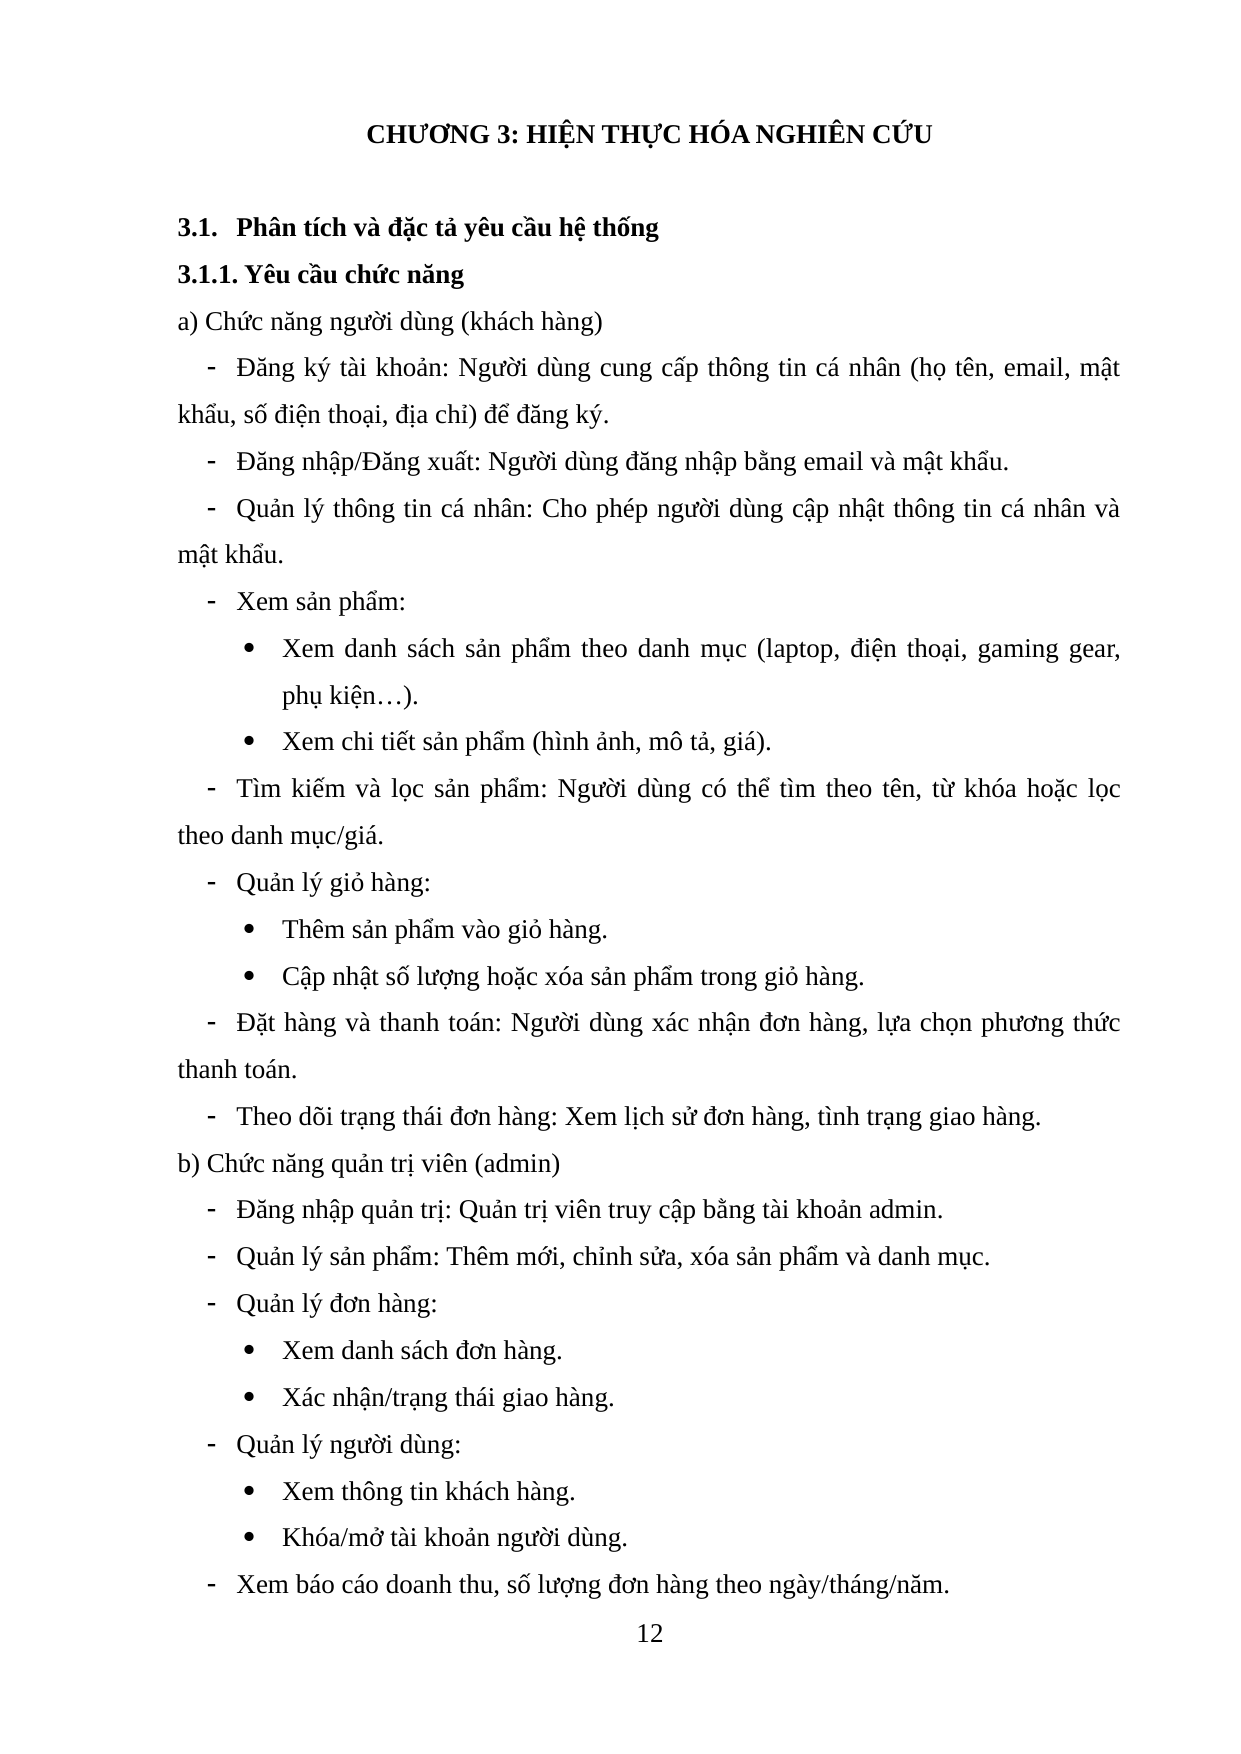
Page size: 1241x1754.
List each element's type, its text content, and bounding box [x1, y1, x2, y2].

list Quản lý thông tin cá nhân: Cho phép người dùng cập nhật thông tin cá nhân và mật khẩu. [177, 492, 1122, 570]
list Thêm sản phẩm vào giỏ hàng. [244, 913, 1122, 944]
list Đăng nhập/Đăng xuất: Người dùng đăng nhập bằng email và mật khẩu. [177, 445, 1122, 476]
list Quản lý người dùng: [177, 1428, 1122, 1459]
list Đăng ký tài khoản: Người dùng cung cấp thông tin cá nhân (họ tên, email, mật khẩu, số điện thoại, địa chỉ) để đăng ký. [177, 351, 1122, 429]
subtitle CHƯƠNG 3: HIỆN THỰC HÓA NGHIÊN CỨU [177, 118, 1122, 149]
list Tìm kiếm và lọc sản phẩm: Người dùng có thể tìm theo tên, từ khóa hoặc lọc theo danh mục/giá. [177, 772, 1122, 850]
text b) Chức năng quản trị viên (admin) [177, 1147, 1122, 1178]
text a) Chức năng người dùng (khách hàng) [177, 305, 1122, 336]
list Quản lý sản phẩm: Thêm mới, chỉnh sửa, xóa sản phẩm và danh mục. [177, 1240, 1122, 1272]
list Đặt hàng và thanh toán: Người dùng xác nhận đơn hàng, lựa chọn phương thức thanh toán. [177, 1006, 1122, 1084]
list Xem chi tiết sản phẩm (hình ảnh, mô tả, giá). [244, 726, 1122, 757]
text 3.1.1. Yêu cầu chức năng [177, 258, 1122, 289]
subtitle Phân tích và đặc tả yêu cầu hệ thống [177, 211, 1122, 243]
list Quản lý giỏ hàng: [177, 866, 1122, 897]
list Đăng nhập quản trị: Quản trị viên truy cập bằng tài khoản admin. [177, 1193, 1122, 1225]
list Xem sản phẩm: [177, 585, 1122, 616]
list Xác nhận/trạng thái giao hàng. [244, 1381, 1122, 1412]
list Xem danh sách sản phẩm theo danh mục (laptop, điện thoại, gaming gear, phụ kiện…). [244, 632, 1122, 710]
list Xem báo cáo doanh thu, số lượng đơn hàng theo ngày/tháng/năm. [177, 1568, 1122, 1600]
list Theo dõi trạng thái đơn hàng: Xem lịch sử đơn hàng, tình trạng giao hàng. [177, 1100, 1122, 1131]
list Khóa/mở tài khoản người dùng. [244, 1522, 1122, 1553]
list Cập nhật số lượng hoặc xóa sản phẩm trong giỏ hàng. [244, 959, 1122, 991]
list Xem thông tin khách hàng. [244, 1475, 1122, 1506]
list Xem danh sách đơn hàng. [244, 1334, 1122, 1365]
list Quản lý đơn hàng: [177, 1287, 1122, 1318]
